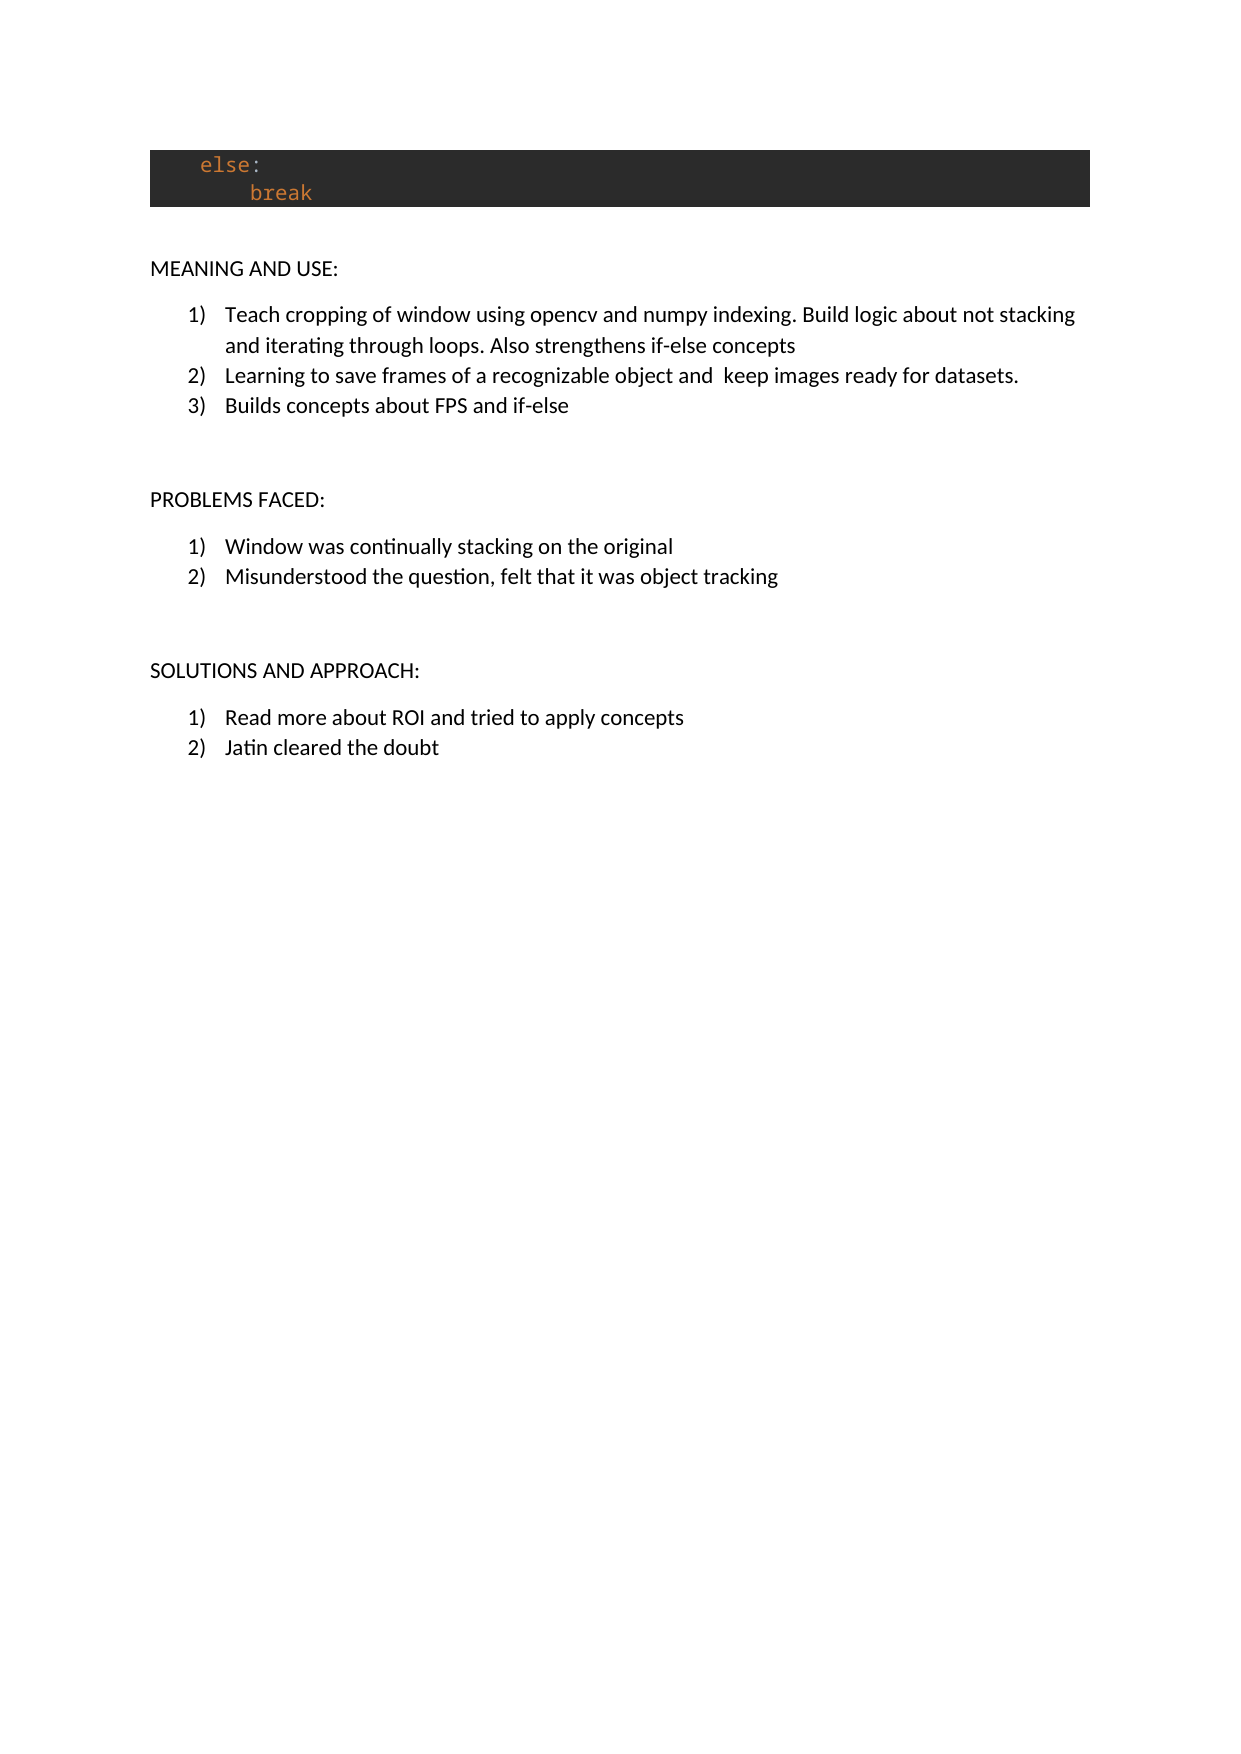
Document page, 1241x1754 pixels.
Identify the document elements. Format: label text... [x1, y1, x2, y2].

list Builds concepts about FPS and if-else [187, 391, 1090, 419]
text SOLUTIONS AND APPROACH: [150, 656, 1090, 684]
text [150, 150, 1090, 207]
text MEANING AND USE: [150, 254, 1090, 282]
list Read more about ROI and tried to apply concepts [187, 703, 1090, 731]
list Jatin cleared the doubt [187, 733, 1090, 761]
list Teach cropping of window using opencv and numpy indexing. Build logic about not stacking and iterating through loops. Also strengthens if-else concepts [187, 301, 1090, 359]
list Misunderstood the question, felt that it was object tracking [187, 562, 1090, 590]
text PROBLEMS FACED: [150, 485, 1090, 513]
list Window was continually stacking on the original [187, 532, 1090, 560]
list Learning to save frames of a recognizable object and keep images ready for datasets. [187, 361, 1090, 389]
